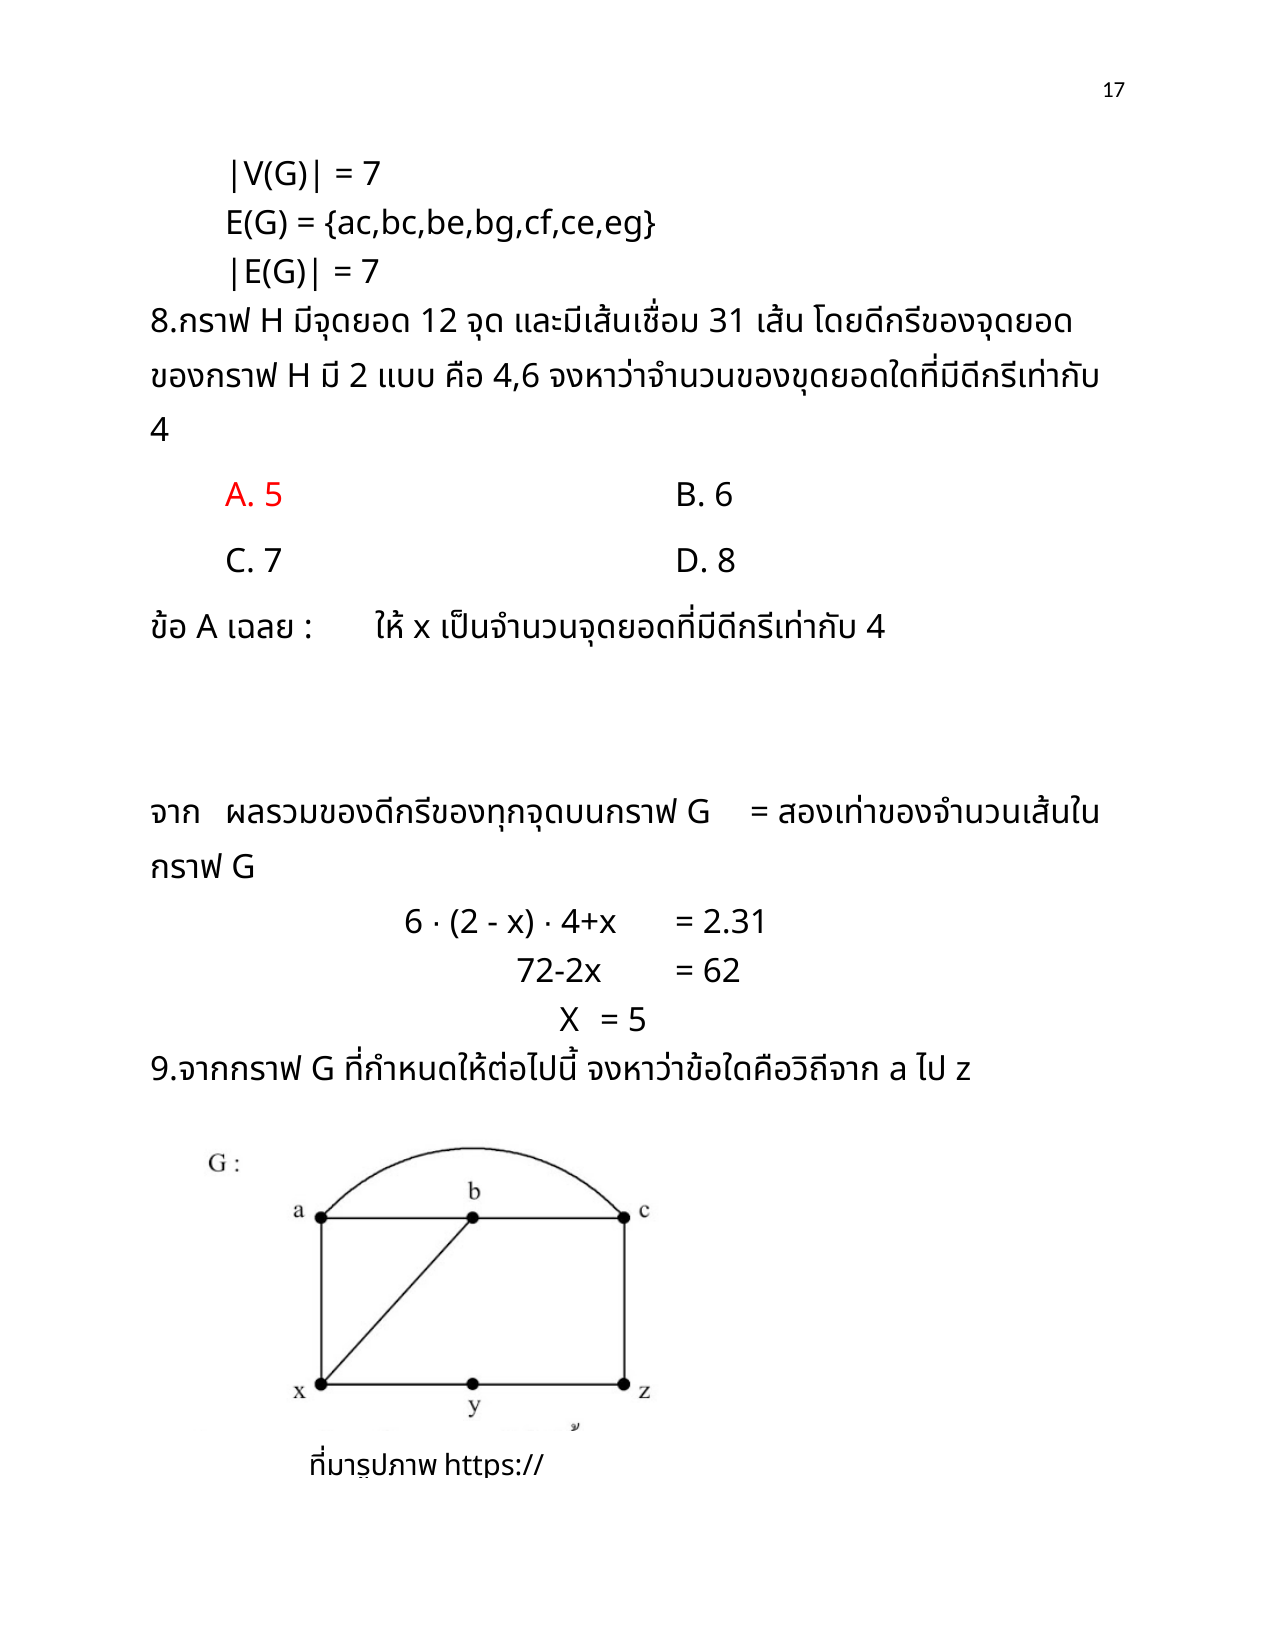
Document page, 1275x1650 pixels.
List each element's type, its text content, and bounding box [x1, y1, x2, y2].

text C. 7 D. 8 [150, 537, 1125, 582]
text ข้อ A เฉลย : ให้ x เป็นจำนวนจุดยอดที่มีดีกรีเท่ากับ 4 [150, 602, 1125, 653]
picture [150, 1115, 781, 1431]
text X = 5 [150, 995, 1125, 1041]
text จาก ผลรวมของดีกรีของทุกจุดบนกราฟ G = สองเท่าของจำนวนเส้นในกราฟ G [150, 788, 1125, 893]
text |E(G)| = 7 [150, 248, 1125, 293]
text |V(G)| = 7 [150, 150, 1125, 195]
text A. 5 B. 6 [150, 471, 1125, 517]
text 9.จากกราฟ G ที่กำหนดให้ต่อไปนี้ จงหาว่าข้อใดคือวิถีจาก a ไป z [150, 1044, 1125, 1095]
text 8.กราฟ H มีจุดยอด 12 จุด และมีเส้นเชื่อม 31 เส้น โดยดีกรีของจุดยอดของกราฟ H มี 2 แบบ คือ 4,6 จงหาว่าจำนวนของขุดยอดใดที่มีดีกรีเท่ากับ 4 [150, 297, 1125, 451]
text 72-2x = 62 [150, 946, 1125, 992]
text 6 ∙ (2 - x) ∙ 4+x = 2.31 [150, 897, 1125, 943]
text E(G) = {ac,bc,be,bg,cf,ce,eg} [150, 199, 1125, 244]
